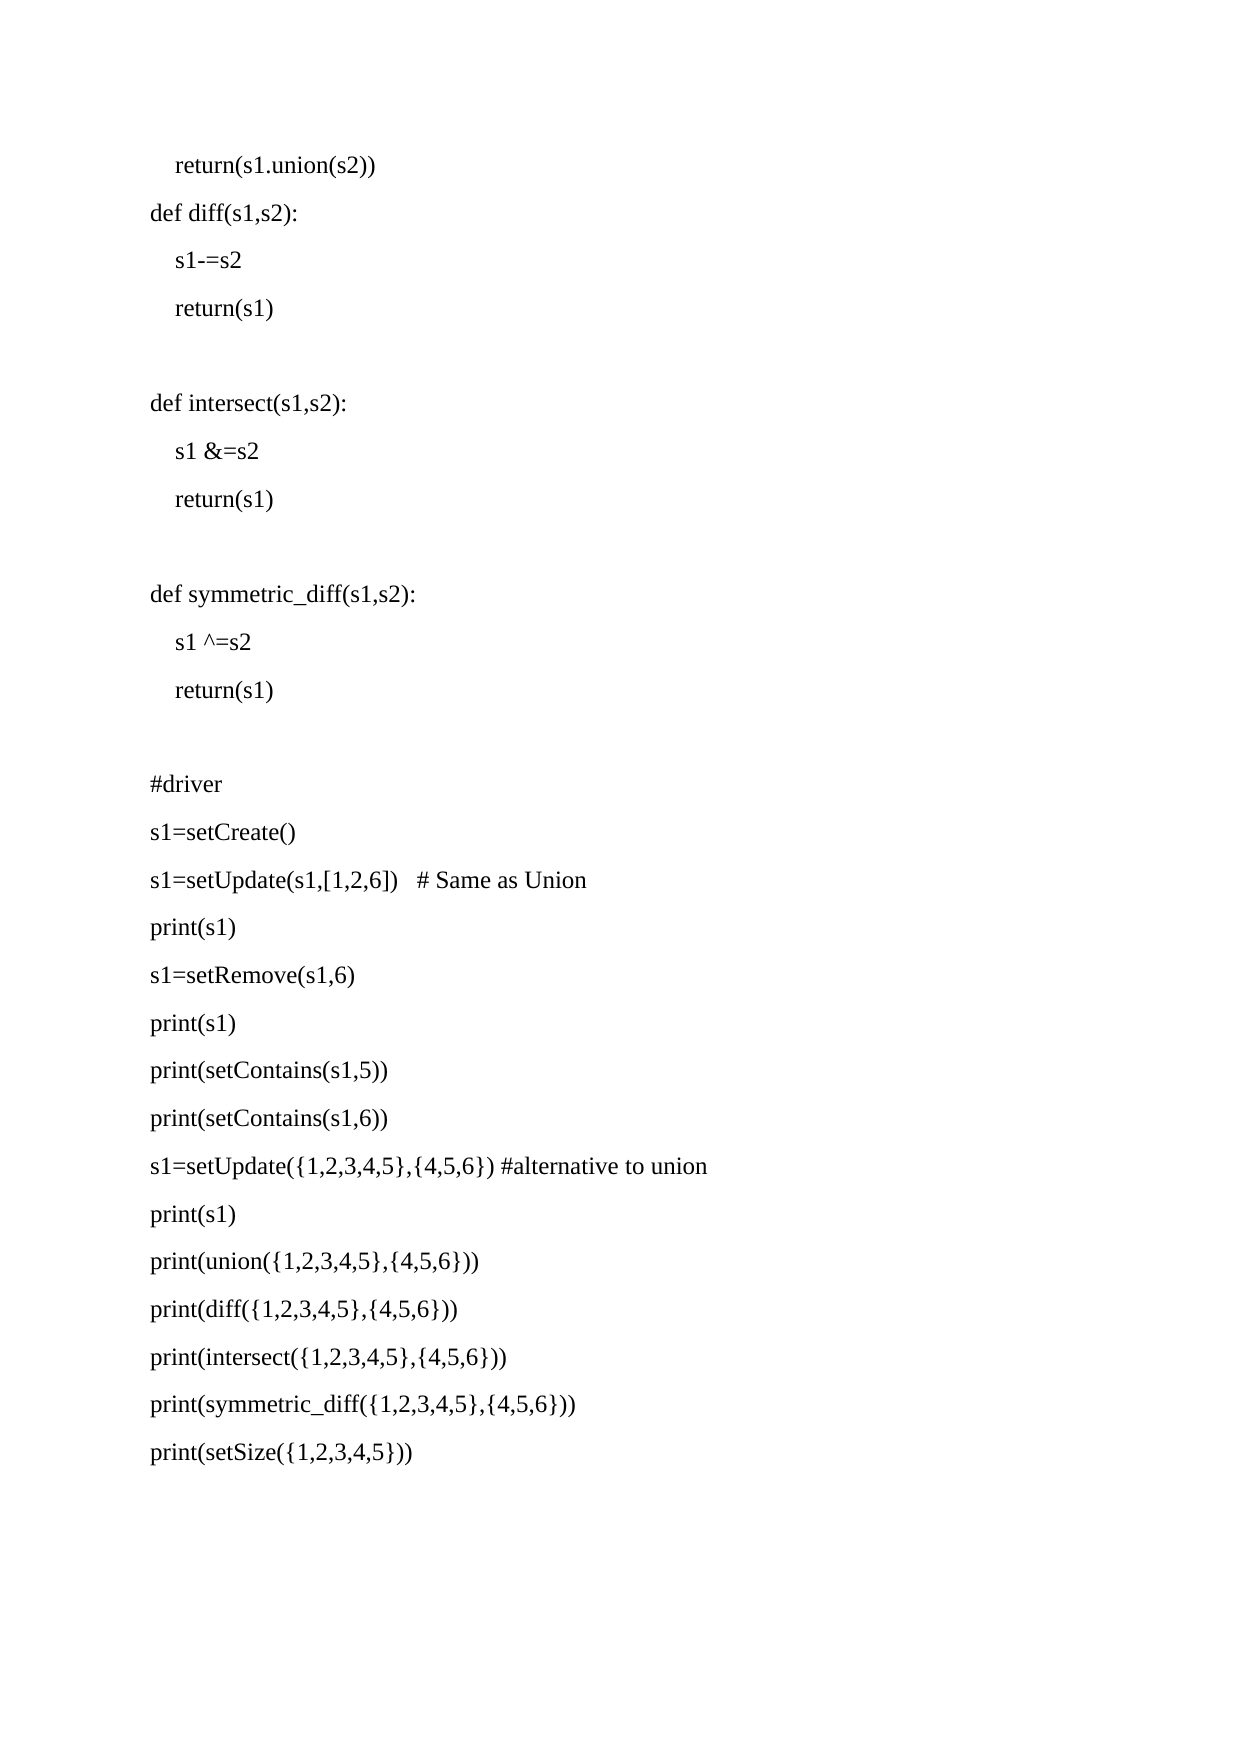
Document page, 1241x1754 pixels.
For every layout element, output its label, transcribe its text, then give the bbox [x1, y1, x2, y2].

text s1 &=s2 [150, 436, 1090, 465]
text s1-=s2 [150, 245, 1090, 274]
text print(setSize({1,2,3,4,5})) [150, 1437, 1090, 1466]
text print(s1) [150, 912, 1090, 941]
text print(setContains(s1,5)) [150, 1056, 1090, 1084]
text return(s1.union(s2)) [150, 150, 1090, 179]
text s1=setRemove(s1,6) [150, 960, 1090, 989]
text return(s1) [150, 675, 1090, 703]
text def intersect(s1,s2): [150, 388, 1090, 417]
text return(s1) [150, 293, 1090, 322]
text print(setContains(s1,6)) [150, 1103, 1090, 1132]
text s1 ^=s2 [150, 627, 1090, 656]
text def symmetric_diff(s1,s2): [150, 579, 1090, 608]
text def diff(s1,s2): [150, 198, 1090, 226]
text print(symmetric_diff({1,2,3,4,5},{4,5,6})) [150, 1389, 1090, 1418]
text print(s1) [150, 1008, 1090, 1037]
text s1=setUpdate(s1,[1,2,6]) # Same as Union [150, 865, 1090, 893]
text print(s1) [150, 1199, 1090, 1227]
text s1=setCreate() [150, 817, 1090, 846]
text print(intersect({1,2,3,4,5},{4,5,6})) [150, 1342, 1090, 1371]
text return(s1) [150, 484, 1090, 513]
text s1=setUpdate({1,2,3,4,5},{4,5,6}) #alternative to union [150, 1151, 1090, 1180]
text #driver [150, 769, 1090, 798]
text print(union({1,2,3,4,5},{4,5,6})) [150, 1246, 1090, 1275]
text print(diff({1,2,3,4,5},{4,5,6})) [150, 1294, 1090, 1323]
